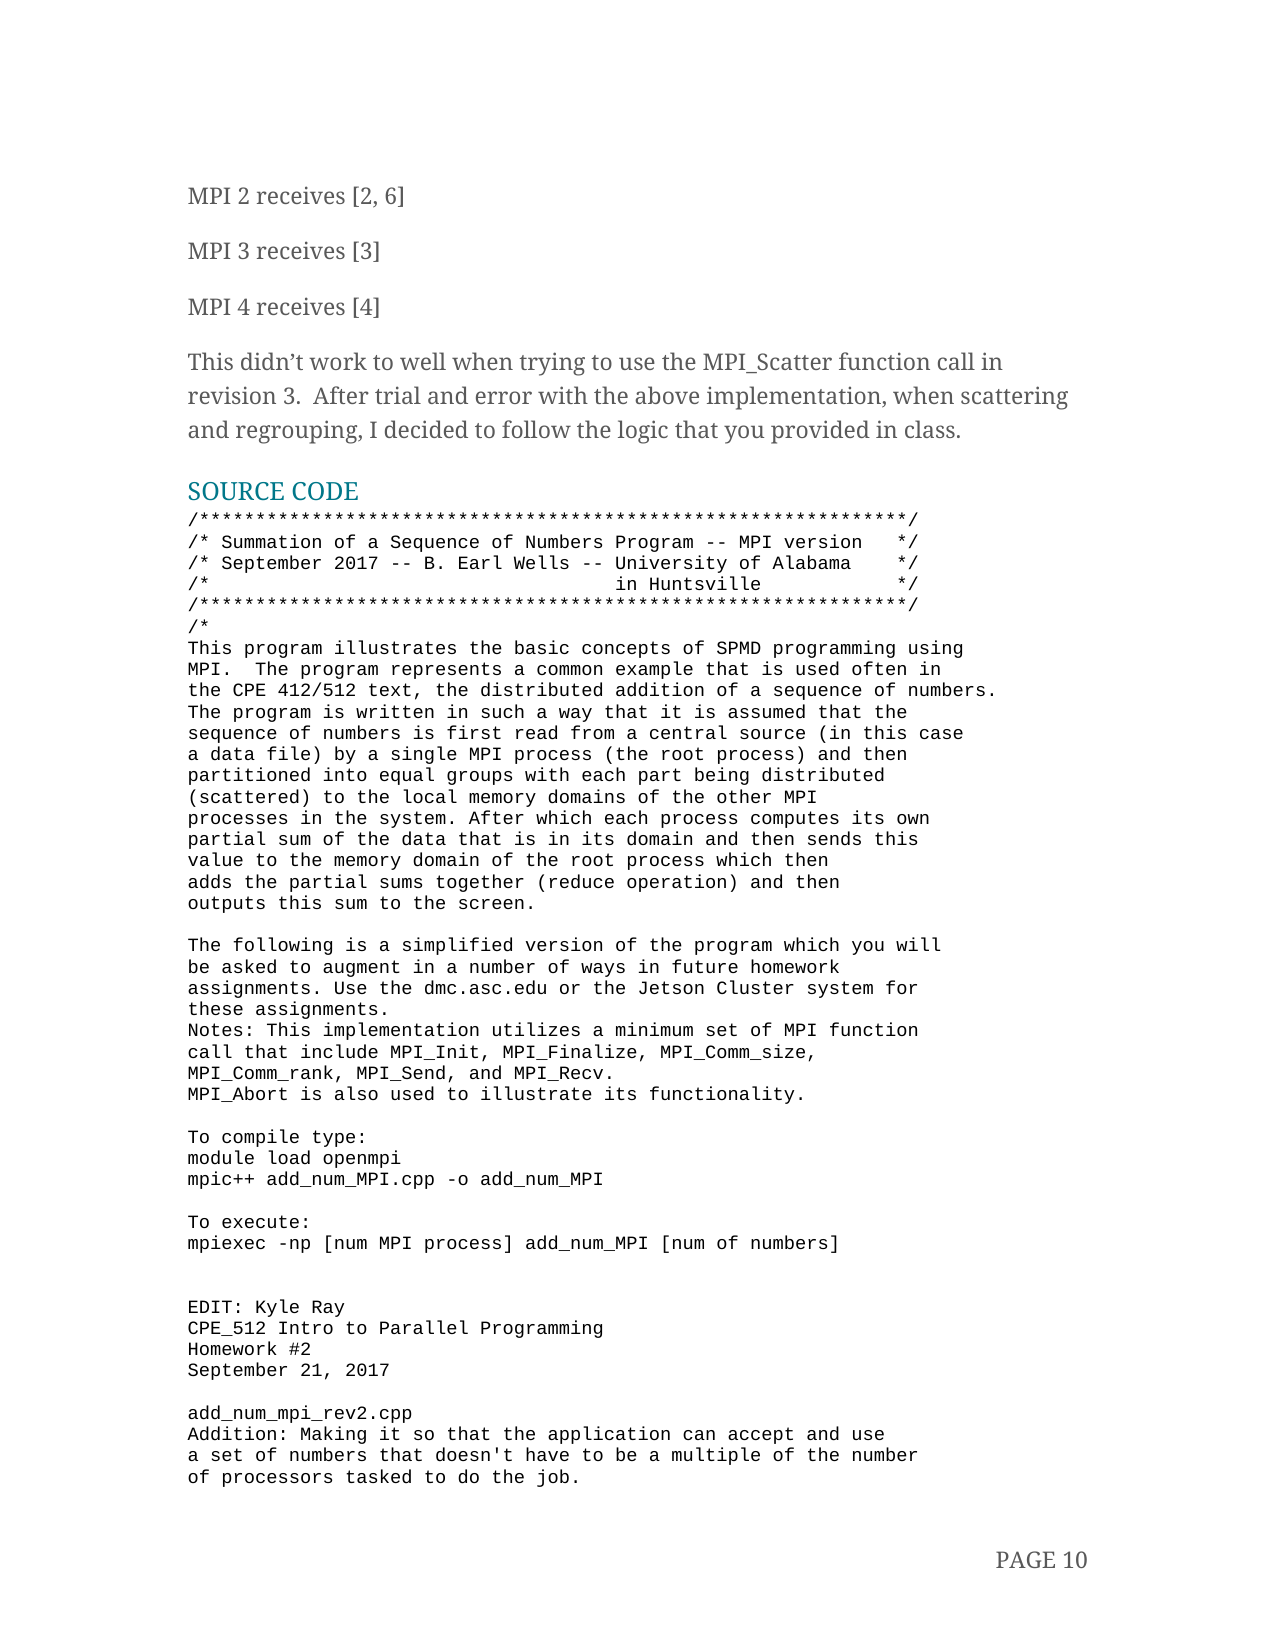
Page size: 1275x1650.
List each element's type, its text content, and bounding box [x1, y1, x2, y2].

text the CPE 412/512 text, the distributed addition of a sequence of numbers. [187, 681, 1087, 702]
text Homework #2 [187, 1340, 1087, 1361]
text MPI_Comm_rank, MPI_Send, and MPI_Recv. [187, 1064, 1087, 1085]
text The following is a simplified version of the program which you will [187, 936, 1087, 957]
text of processors tasked to do the job. [187, 1467, 1087, 1489]
text sequence of numbers is first read from a central source (in this case [187, 724, 1087, 745]
text module load openmpi [187, 1149, 1087, 1170]
text partitioned into equal groups with each part being distributed [187, 766, 1087, 787]
text EDIT: Kyle Ray [187, 1297, 1087, 1319]
text MPI 2 receives [2, 6] [187, 180, 1087, 211]
text adds the partial sums together (reduce operation) and then [187, 872, 1087, 894]
text Notes: This implementation utilizes a minimum set of MPI function [187, 1021, 1087, 1042]
text value to the memory domain of the root process which then [187, 851, 1087, 872]
text To execute: [187, 1212, 1087, 1234]
text a set of numbers that doesn't have to be a multiple of the number [187, 1446, 1087, 1467]
text partial sum of the data that is in its domain and then sends this [187, 830, 1087, 851]
text /***************************************************************/ [187, 596, 1087, 617]
text MPI 4 receives [4] [187, 290, 1087, 322]
text September 21, 2017 [187, 1361, 1087, 1382]
text mpic++ add_num_MPI.cpp -o add_num_MPI [187, 1170, 1087, 1191]
text MPI_Abort is also used to illustrate its functionality. [187, 1085, 1087, 1106]
subtitle Source Code [187, 474, 1087, 508]
text The program is written in such a way that it is assumed that the [187, 702, 1087, 724]
text assignments. Use the dmc.asc.edu or the Jetson Cluster system for [187, 979, 1087, 1000]
text (scattered) to the local memory domains of the other MPI [187, 787, 1087, 809]
text /* in Huntsville */ [187, 575, 1087, 596]
text mpiexec -np [num MPI process] add_num_MPI [num of numbers] [187, 1234, 1087, 1255]
text /* September 2017 -- B. Earl Wells -- University of Alabama */ [187, 554, 1087, 575]
text To compile type: [187, 1127, 1087, 1149]
text outputs this sum to the screen. [187, 894, 1087, 915]
text MPI 3 receives [3] [187, 235, 1087, 266]
text be asked to augment in a number of ways in future homework [187, 957, 1087, 979]
text these assignments. [187, 1000, 1087, 1021]
text add_num_mpi_rev2.cpp [187, 1404, 1087, 1425]
text call that include MPI_Init, MPI_Finalize, MPI_Comm_size, [187, 1042, 1087, 1064]
text /***************************************************************/ [187, 511, 1087, 532]
text /* Summation of a Sequence of Numbers Program -- MPI version */ [187, 532, 1087, 554]
text CPE_512 Intro to Parallel Programming [187, 1319, 1087, 1340]
text processes in the system. After which each process computes its own [187, 809, 1087, 830]
text This program illustrates the basic concepts of SPMD programming using [187, 639, 1087, 660]
text /* [187, 617, 1087, 639]
text This didn’t work to well when trying to use the MPI_Scatter function call in revision 3. After trial and error with the above implementation, when scattering and regrouping, I decided to follow the logic that you provided in class. [187, 346, 1087, 446]
text MPI. The program represents a common example that is used often in [187, 660, 1087, 681]
text a data file) by a single MPI process (the root process) and then [187, 745, 1087, 766]
text Addition: Making it so that the application can accept and use [187, 1425, 1087, 1446]
